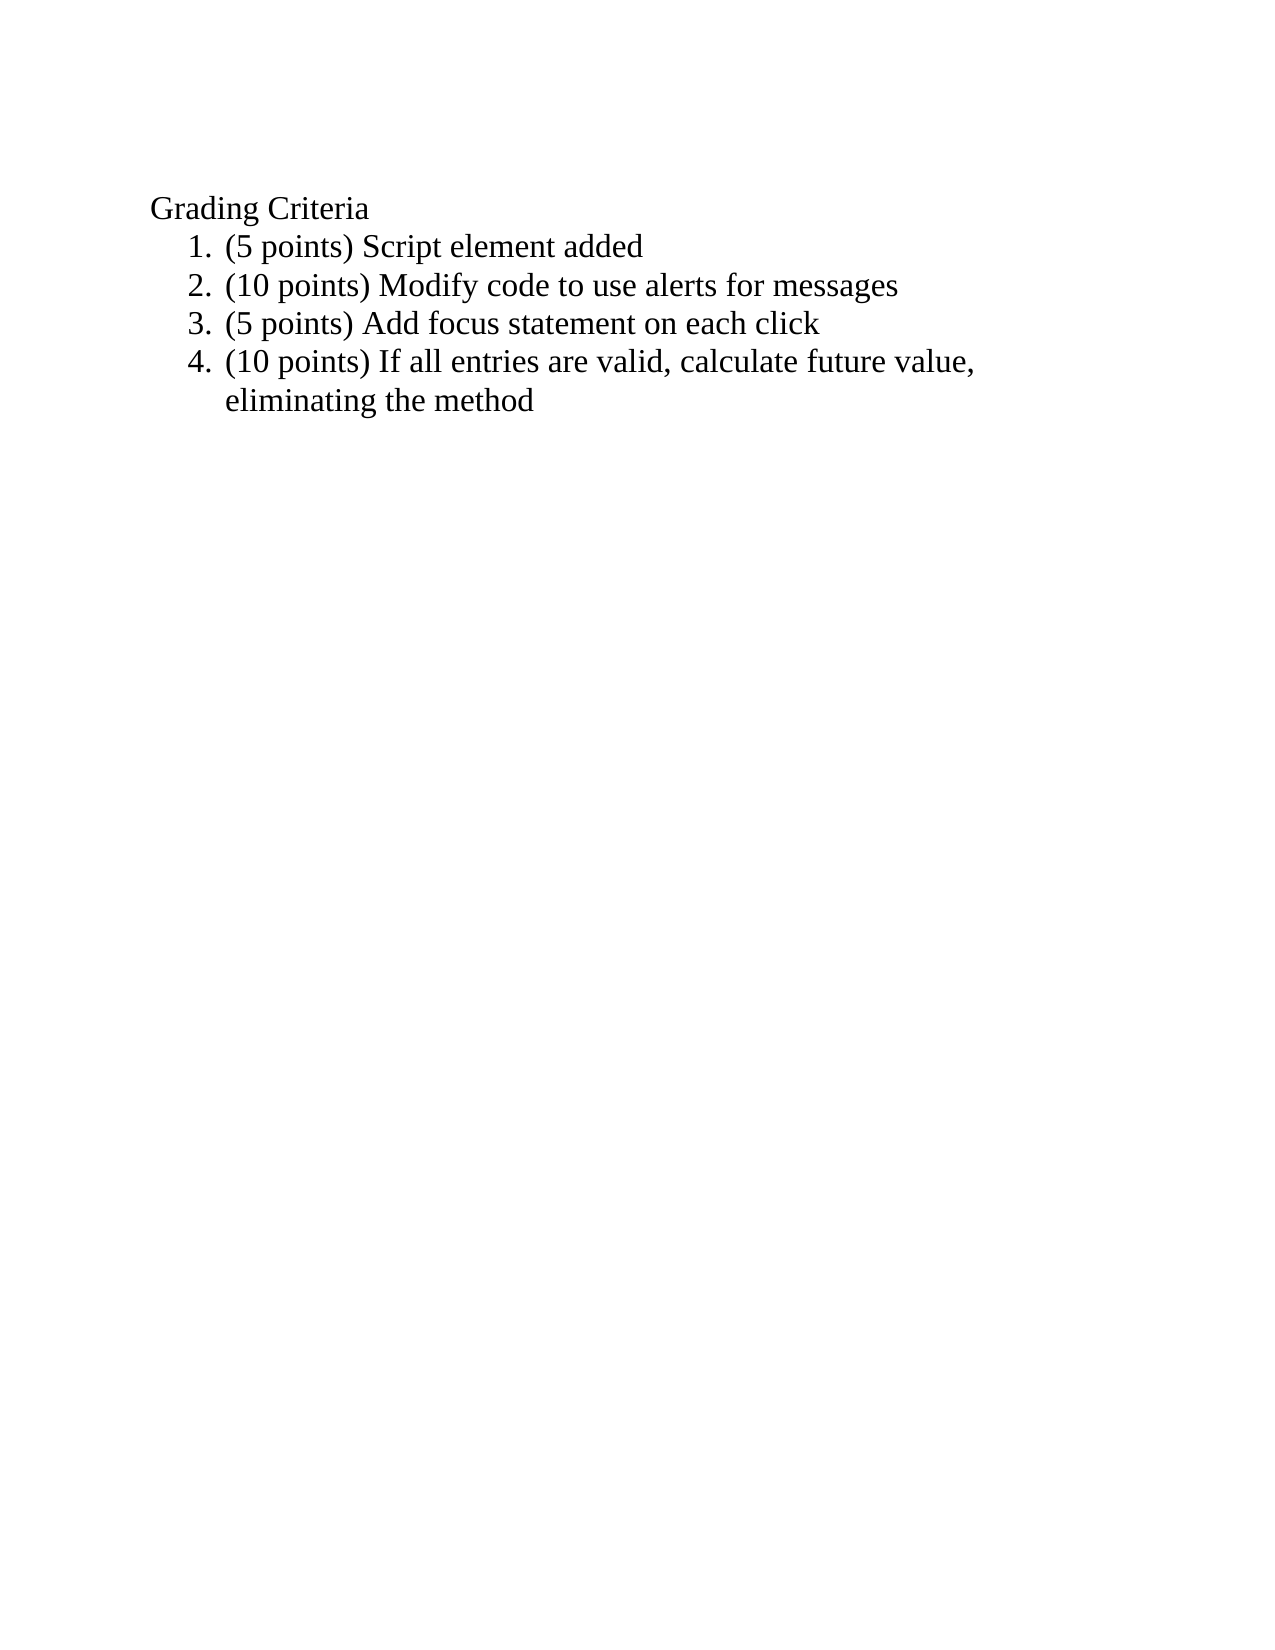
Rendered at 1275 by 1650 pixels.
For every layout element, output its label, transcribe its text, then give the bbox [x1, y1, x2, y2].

list (5 points) Add focus statement on each click [187, 303, 1125, 342]
list (10 points) If all entries are valid, calculate future value, eliminating the method [187, 342, 1125, 418]
text Grading Criteria [150, 188, 1125, 227]
list (10 points) Modify code to use alerts for messages [187, 265, 1125, 303]
list (5 points) Script element added [187, 227, 1125, 265]
